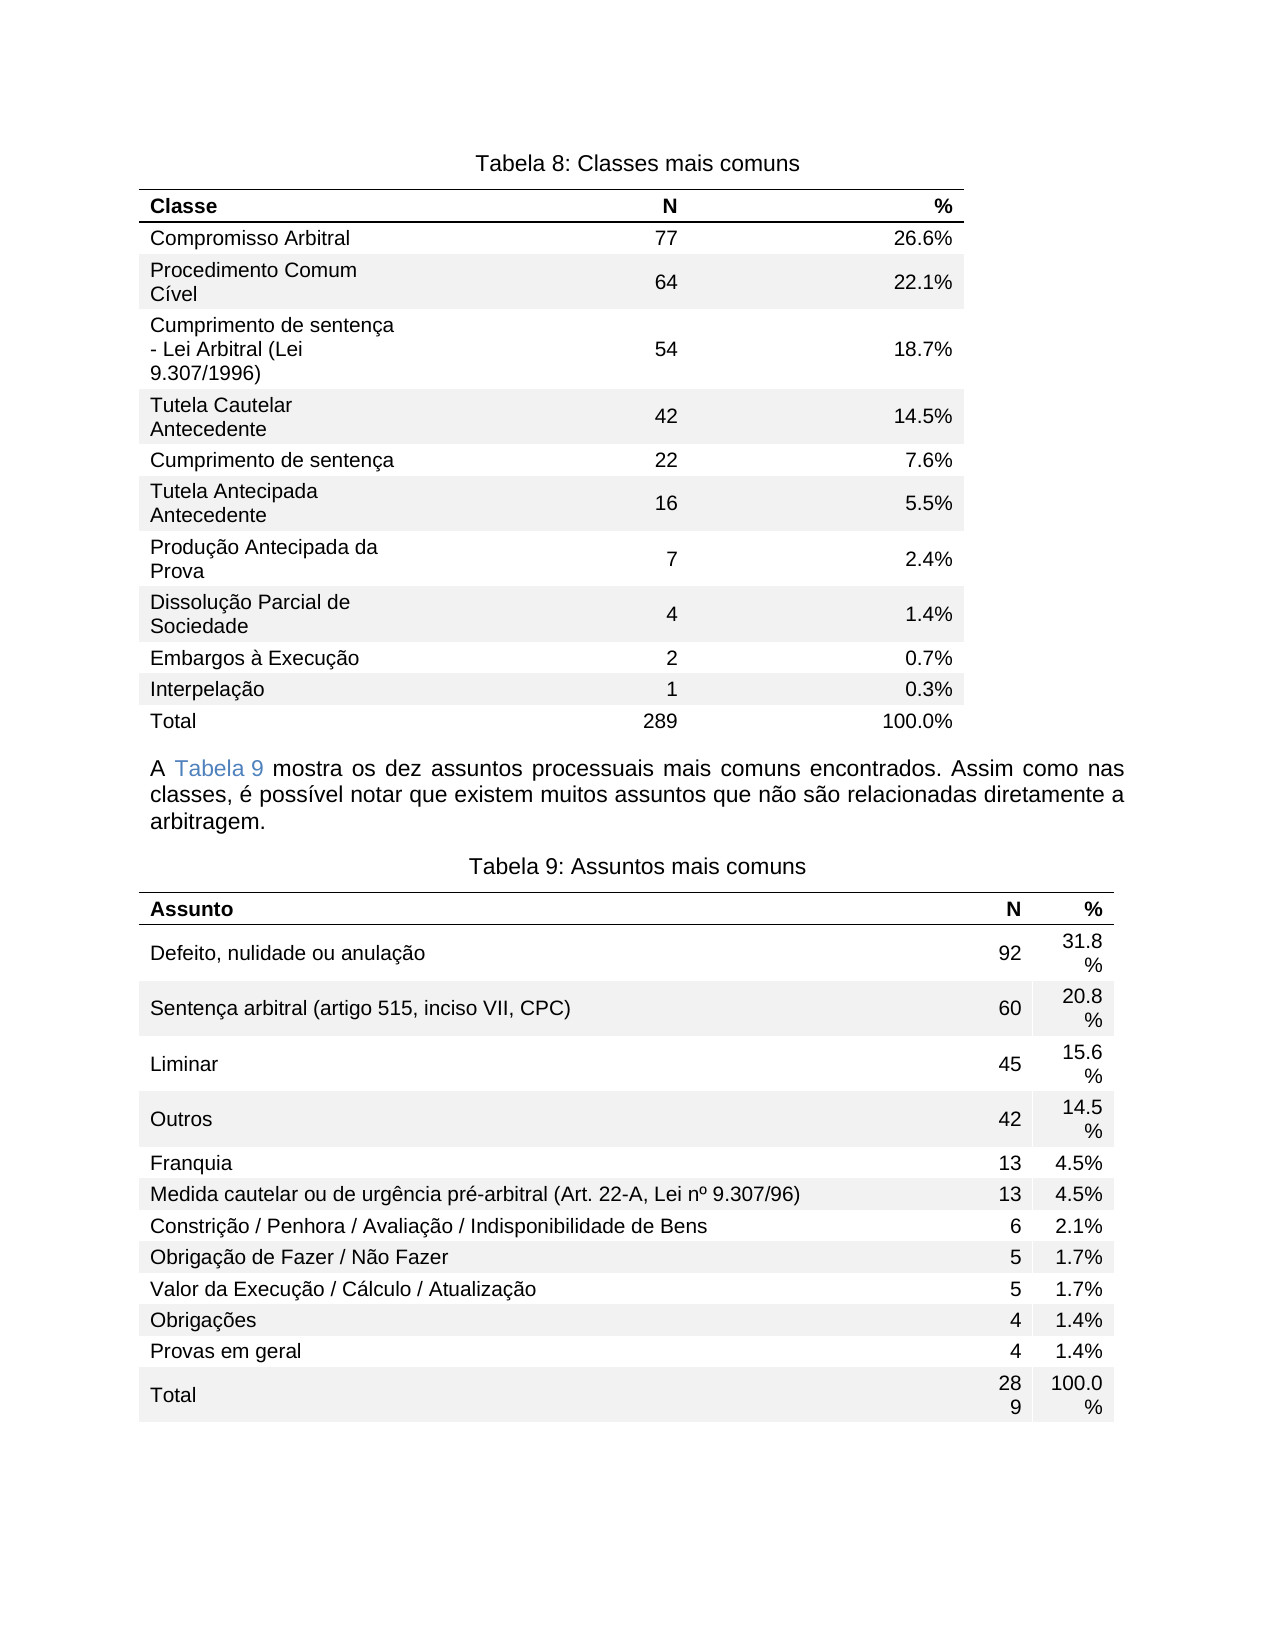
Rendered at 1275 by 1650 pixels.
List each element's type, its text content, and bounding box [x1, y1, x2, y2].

table_cell 0.3% [689, 673, 964, 705]
table_cell 42 [986, 1091, 1032, 1147]
table_cell 5.5% [689, 476, 964, 531]
table_cell 14.5% [1033, 1091, 1114, 1147]
table_cell 64 [414, 254, 689, 309]
table_cell 20.8% [1033, 981, 1114, 1036]
table_cell Produção Antecipada da Prova [139, 531, 414, 586]
table_cell 26.6% [689, 223, 964, 254]
table_cell Liminar [139, 1036, 986, 1091]
table_cell Cumprimento de sentença [139, 444, 414, 476]
table_header Classe [139, 190, 414, 221]
table_cell Tutela Antecipada Antecedente [139, 476, 414, 531]
table_cell 5 [986, 1273, 1032, 1304]
text A Tabela 9 mostra os dez assuntos processuais mais comuns encontrados. Assim como nas classes, é possível notar que existem muitos assuntos que não são relacionadas diretamente a arbitragem. [150, 755, 1125, 834]
table_cell Defeito, nulidade ou anulação [139, 925, 986, 981]
table_cell Total [139, 1367, 986, 1422]
table_cell 31.8% [1033, 925, 1114, 981]
table_cell Cumprimento de sentença - Lei Arbitral (Lei 9.307/1996) [139, 309, 414, 389]
table_header % [689, 190, 964, 221]
table_cell Total [139, 705, 414, 736]
table_cell 1.7% [1033, 1273, 1114, 1304]
table_cell 1.4% [1033, 1336, 1114, 1367]
table_cell 1.7% [1033, 1241, 1114, 1273]
table_cell 42 [414, 389, 689, 444]
table_cell Compromisso Arbitral [139, 223, 414, 254]
table_cell 2.1% [1033, 1210, 1114, 1241]
table_cell 1 [414, 673, 689, 705]
table_cell Embargos à Execução [139, 642, 414, 673]
text Tabela 8: Classes mais comuns [150, 150, 1125, 176]
table_cell Tutela Cautelar Antecedente [139, 389, 414, 444]
table_cell Valor da Execução / Cálculo / Atualização [139, 1273, 986, 1304]
table_cell 1.4% [689, 586, 964, 642]
text Tabela 9: Assuntos mais comuns [150, 853, 1125, 879]
table_cell 6 [986, 1210, 1032, 1241]
table_cell 2 [414, 642, 689, 673]
table_cell 7.6% [689, 444, 964, 476]
table_cell 60 [986, 981, 1032, 1036]
table_cell 100.0% [1033, 1367, 1114, 1422]
table_cell 4 [986, 1304, 1032, 1336]
table_cell 14.5% [689, 389, 964, 444]
table_cell Interpelação [139, 673, 414, 705]
table_cell 4.5% [1033, 1178, 1114, 1210]
table_cell Obrigação de Fazer / Não Fazer [139, 1241, 986, 1273]
table_cell 7 [414, 531, 689, 586]
table_cell 289 [986, 1367, 1032, 1422]
table_header N [414, 190, 689, 221]
table_cell Provas em geral [139, 1336, 986, 1367]
table_cell 0.7% [689, 642, 964, 673]
table_cell 4.5% [1033, 1147, 1114, 1178]
table_cell 1.4% [1033, 1304, 1114, 1336]
table_cell Medida cautelar ou de urgência pré-arbitral (Art. 22-A, Lei nº 9.307/96) [139, 1178, 986, 1210]
table_header N [986, 893, 1032, 924]
table_cell Outros [139, 1091, 986, 1147]
table_cell 77 [414, 223, 689, 254]
table_cell 22 [414, 444, 689, 476]
table_cell 45 [986, 1036, 1032, 1091]
table_cell 18.7% [689, 309, 964, 389]
table_cell 13 [986, 1178, 1032, 1210]
table_cell 289 [414, 705, 689, 736]
table_cell 4 [986, 1336, 1032, 1367]
table_cell 100.0% [689, 705, 964, 736]
table_cell Obrigações [139, 1304, 986, 1336]
table_cell 5 [986, 1241, 1032, 1273]
table_cell 22.1% [689, 254, 964, 309]
table_cell Sentença arbitral (artigo 515, inciso VII, CPC) [139, 981, 986, 1036]
table_cell Dissolução Parcial de Sociedade [139, 586, 414, 642]
table_cell Constrição / Penhora / Avaliação / Indisponibilidade de Bens [139, 1210, 986, 1241]
table_header % [1033, 893, 1114, 924]
table_cell 54 [414, 309, 689, 389]
table_cell 92 [986, 925, 1032, 981]
table_cell 4 [414, 586, 689, 642]
table_cell 13 [986, 1147, 1032, 1178]
table_cell 2.4% [689, 531, 964, 586]
table_header Assunto [139, 893, 986, 924]
table_cell Franquia [139, 1147, 986, 1178]
table_cell 15.6% [1033, 1036, 1114, 1091]
table_cell Procedimento Comum Cível [139, 254, 414, 309]
table_cell 16 [414, 476, 689, 531]
